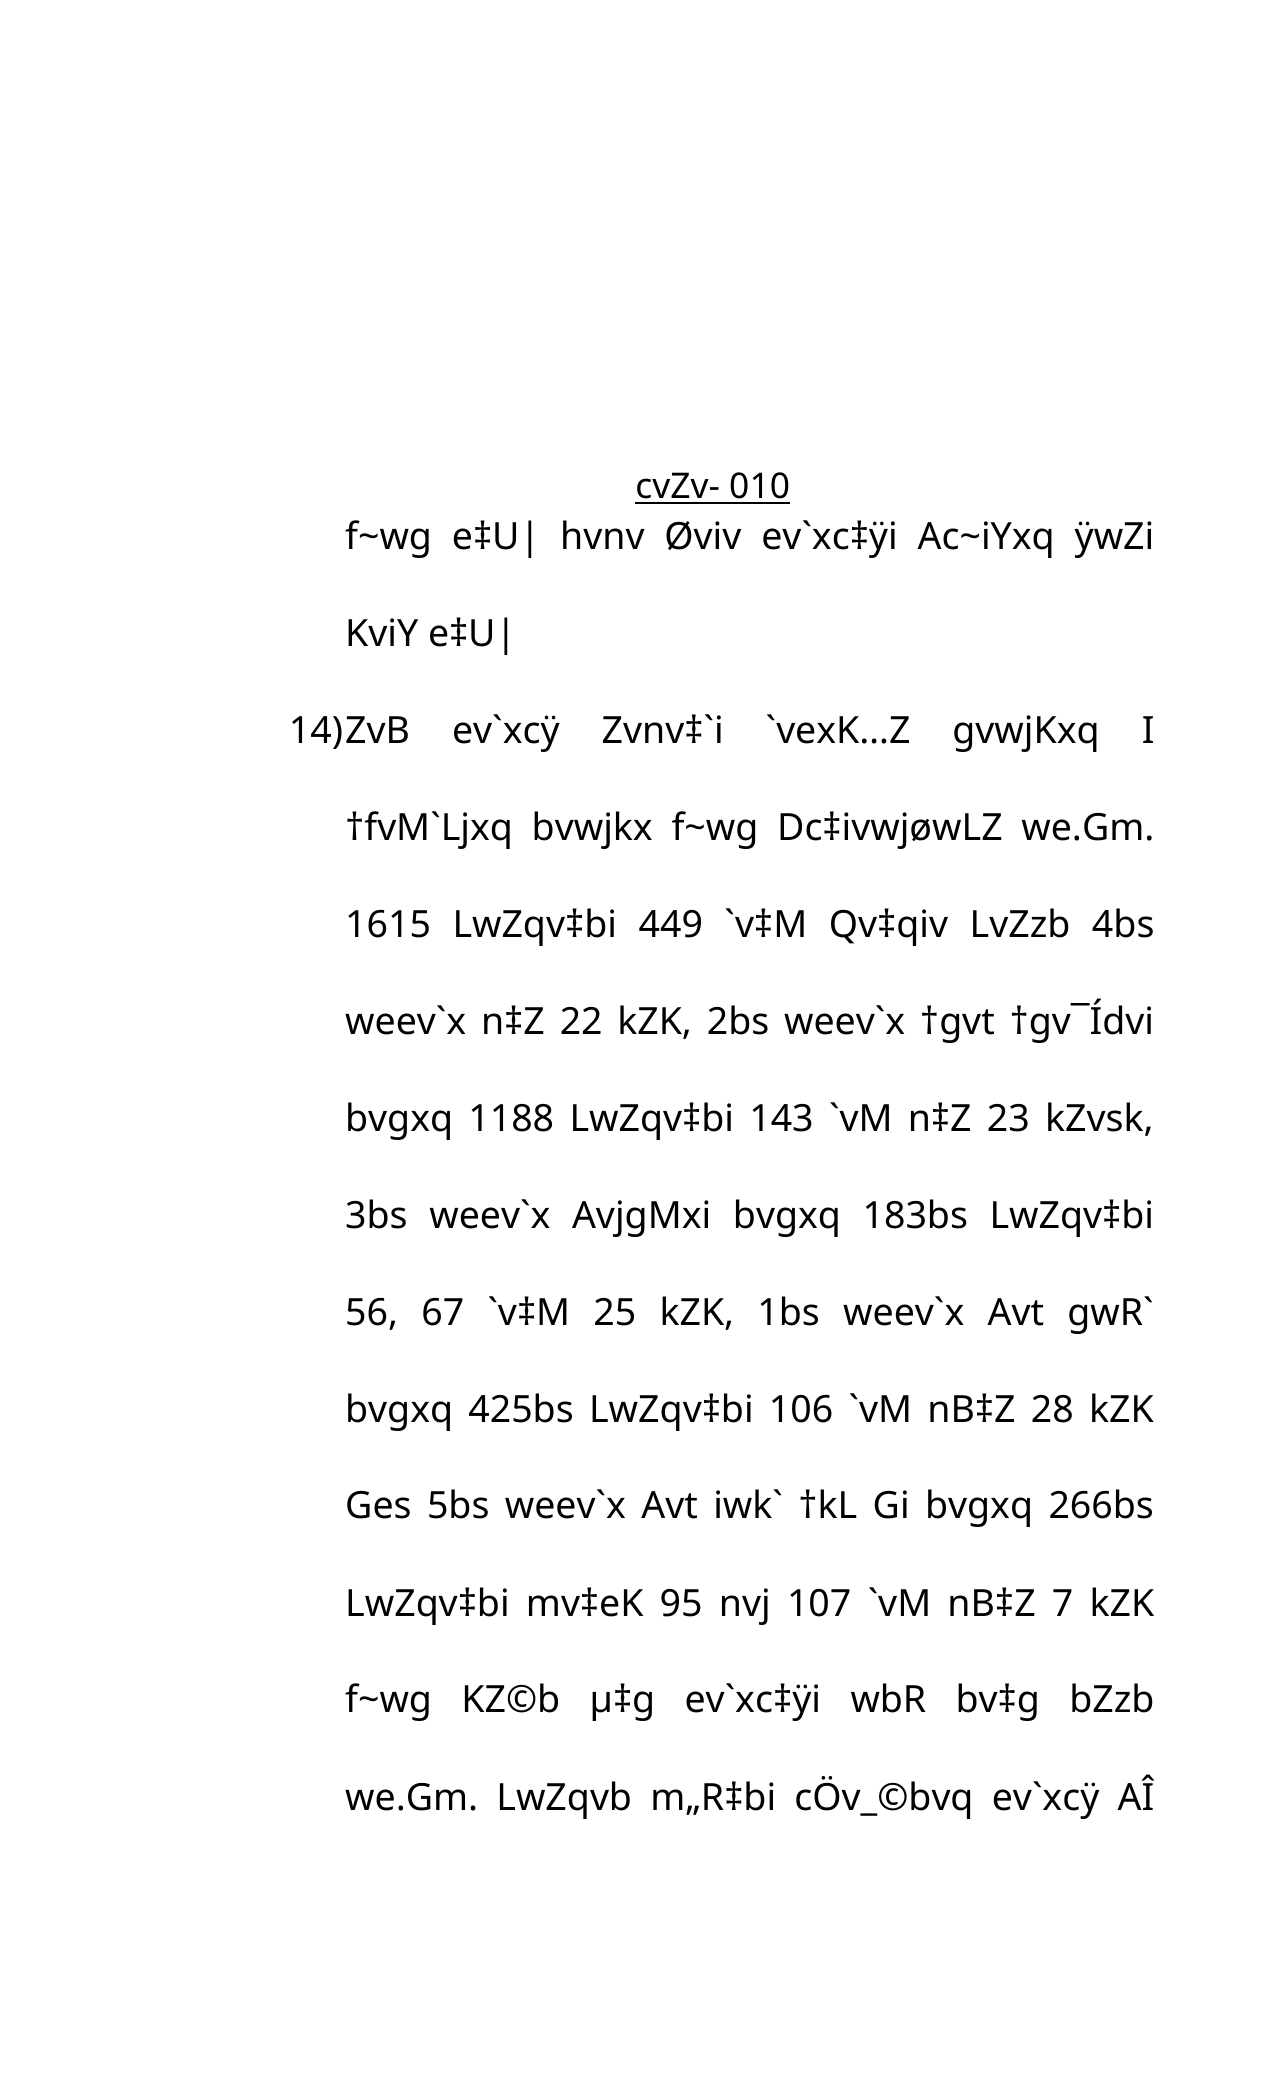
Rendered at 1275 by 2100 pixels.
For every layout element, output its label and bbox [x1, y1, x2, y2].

list [289, 509, 1155, 657]
list [289, 703, 1155, 1821]
